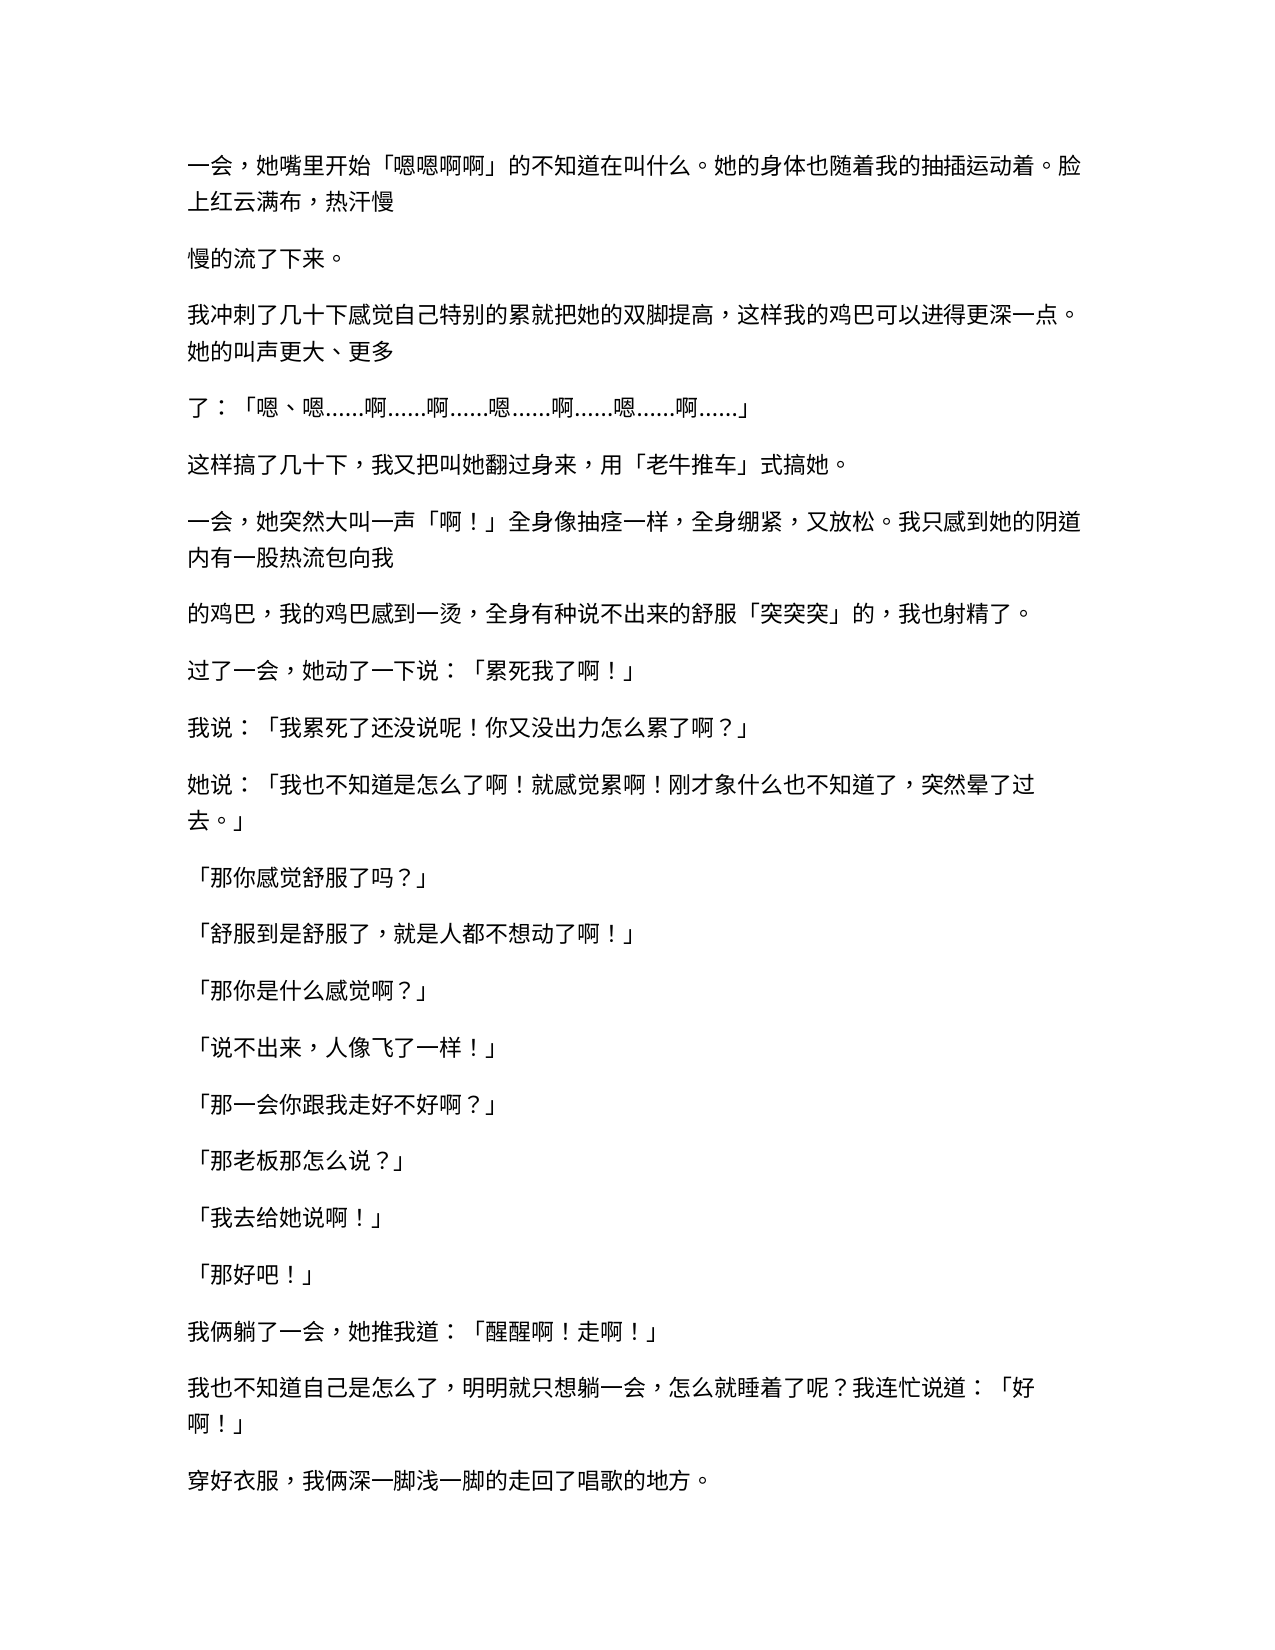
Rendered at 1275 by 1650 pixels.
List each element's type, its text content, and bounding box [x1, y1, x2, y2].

text 「我去给她说啊！」 [187, 1202, 1087, 1233]
text 慢的流了下来。 [187, 243, 1087, 274]
text 「那老板那怎么说？」 [187, 1145, 1087, 1177]
text 我俩躺了一会，她推我道：「醒醒啊！走啊！」 [187, 1316, 1087, 1347]
text 「那一会你跟我走好不好啊？」 [187, 1088, 1087, 1120]
text 的鸡巴，我的鸡巴感到一烫，全身有种说不出来的舒服「突突突」的，我也射精了。 [187, 598, 1087, 630]
text 「那你感觉舒服了吗？」 [187, 861, 1087, 893]
text 「舒服到是舒服了，就是人都不想动了啊！」 [187, 918, 1087, 949]
text 「那你是什么感觉啊？」 [187, 975, 1087, 1006]
text 过了一会，她动了一下说：「累死我了啊！」 [187, 655, 1087, 686]
text 穿好衣服，我俩深一脚浅一脚的走回了唱歌的地方。 [187, 1465, 1087, 1496]
text 这样搞了几十下，我又把叫她翻过身来，用「老牛推车」式搞她。 [187, 449, 1087, 480]
text 「那好吧！」 [187, 1259, 1087, 1290]
text 我说：「我累死了还没说呢！你又没出力怎么累了啊？」 [187, 712, 1087, 743]
text 我冲刺了几十下感觉自己特别的累就把她的双脚提高，这样我的鸡巴可以进得更深一点。她的叫声更大、更多 [187, 299, 1087, 367]
text 她说：「我也不知道是怎么了啊！就感觉累啊！刚才象什么也不知道了，突然晕了过去。」 [187, 769, 1087, 836]
text 「说不出来，人像飞了一样！」 [187, 1032, 1087, 1063]
text 一会，她嘴里开始「嗯嗯啊啊」的不知道在叫什么。她的身体也随着我的抽插运动着。脸上红云满布，热汗慢 [187, 150, 1087, 217]
text 我也不知道自己是怎么了，明明就只想躺一会，怎么就睡着了呢？我连忙说道：「好啊！」 [187, 1372, 1087, 1439]
text 一会，她突然大叫一声「啊！」全身像抽痉一样，全身绷紧，又放松。我只感到她的阴道内有一股热流包向我 [187, 506, 1087, 573]
text 了：「嗯、嗯……啊……啊……嗯……啊……嗯……啊……」 [187, 392, 1087, 423]
